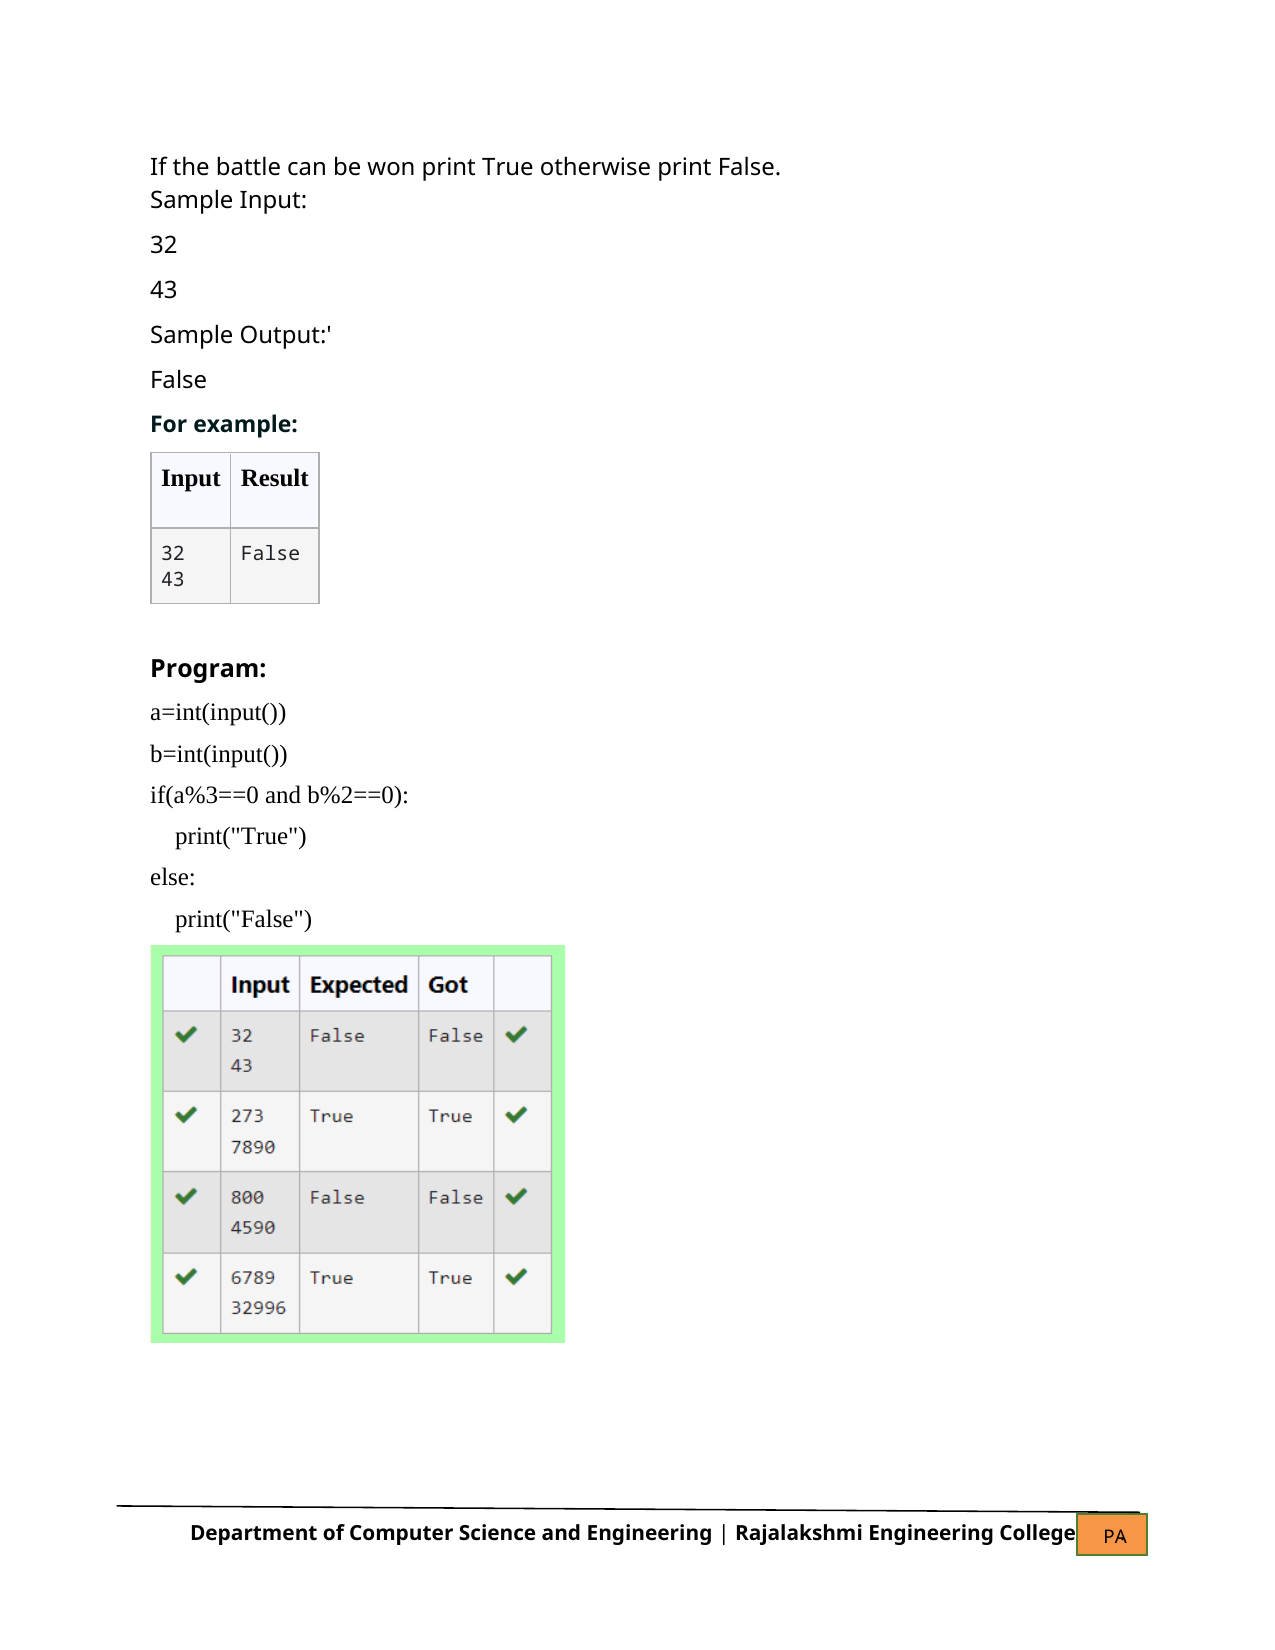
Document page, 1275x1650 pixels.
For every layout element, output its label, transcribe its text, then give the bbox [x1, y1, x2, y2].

text For example: [150, 408, 1125, 439]
text Program: [150, 651, 1125, 685]
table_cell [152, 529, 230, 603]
text 32 [150, 228, 1125, 260]
text b=int(input()) [150, 739, 1125, 767]
text If the battle can be won print True otherwise print False. Sample Input: [150, 150, 1125, 215]
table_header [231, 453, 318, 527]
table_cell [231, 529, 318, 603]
text a=int(input()) [150, 697, 1125, 726]
text Sample Output:' [150, 318, 1125, 351]
text if(a%3==0 and b%2==0): [150, 780, 1125, 809]
text print("False") [150, 904, 1125, 932]
text False [150, 363, 1125, 396]
text print("True") [150, 821, 1125, 850]
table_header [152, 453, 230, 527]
text else: [150, 862, 1125, 891]
picture [150, 945, 565, 1343]
text 43 [150, 273, 1125, 305]
